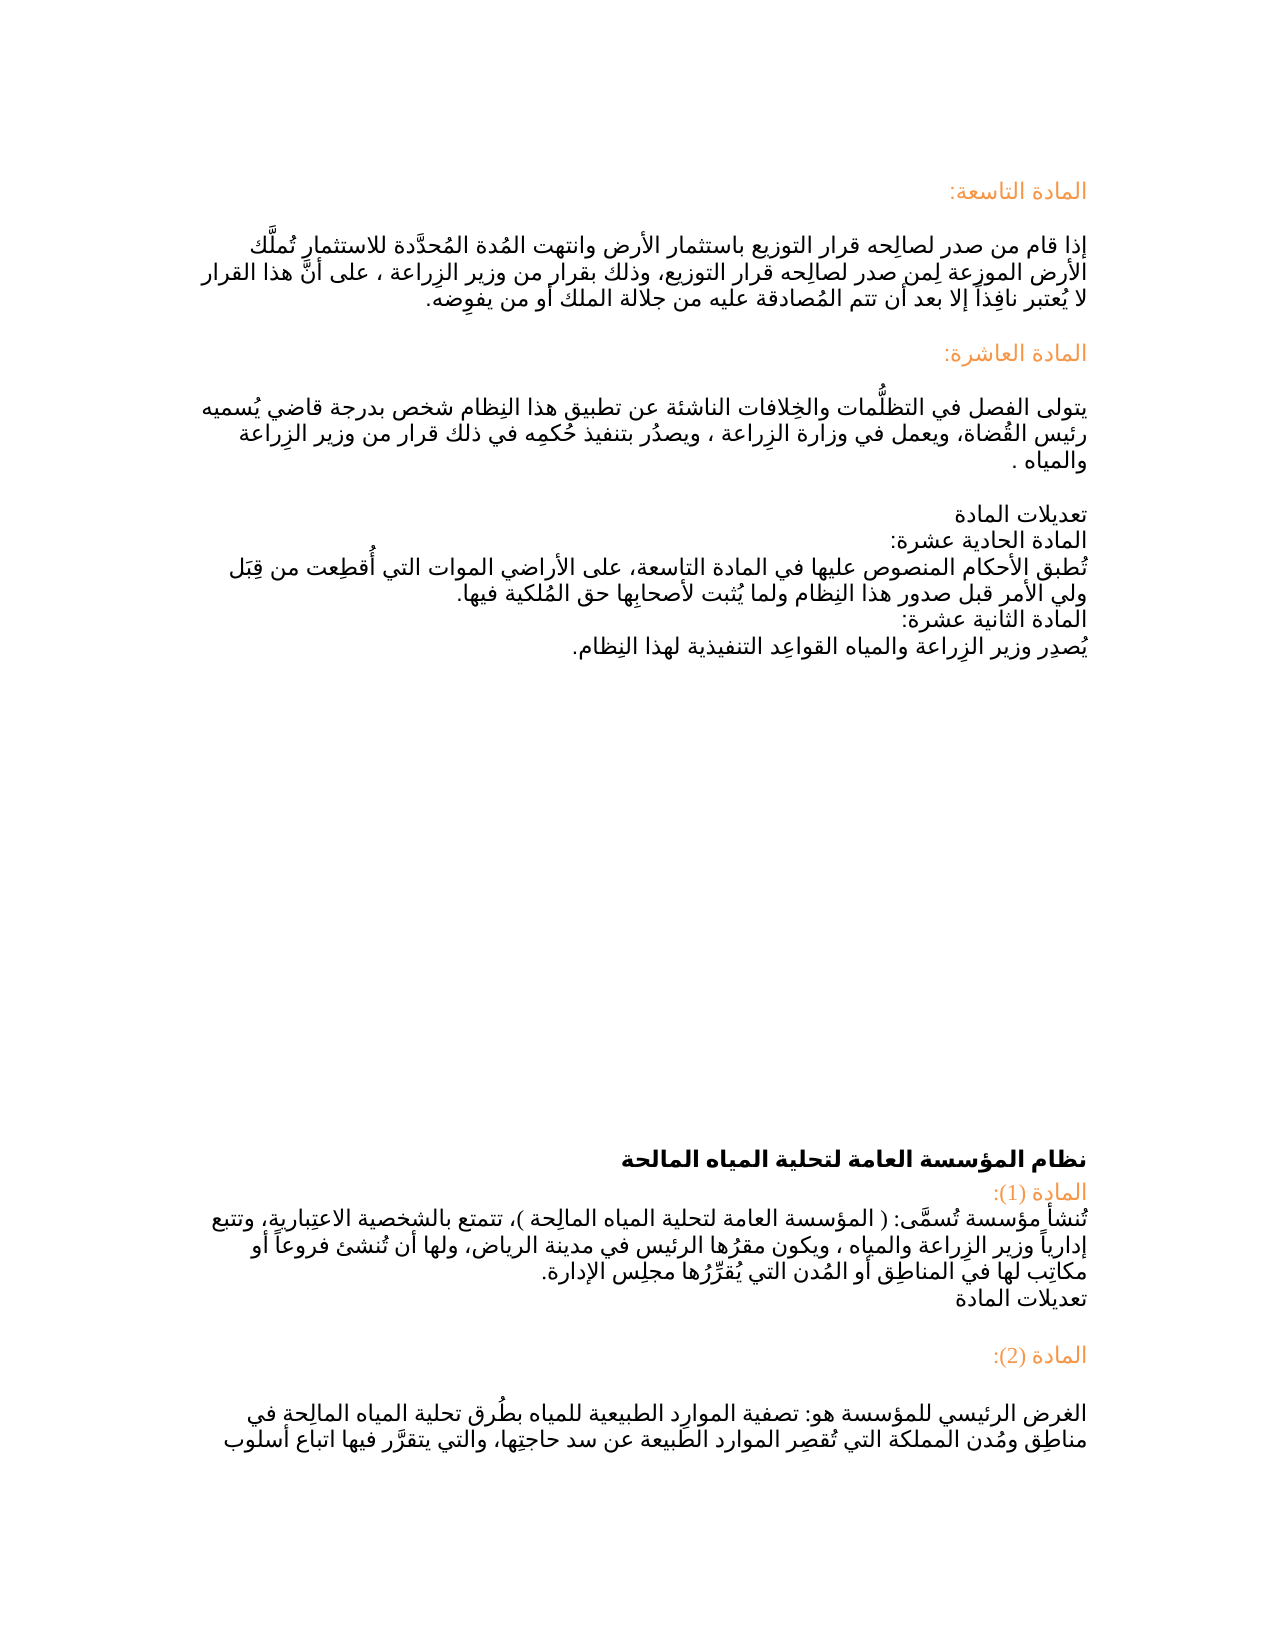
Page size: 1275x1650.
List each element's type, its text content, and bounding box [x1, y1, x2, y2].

text نظام المؤسسة العامة لتحلية المياه المالحة [187, 1147, 1087, 1173]
text المادة (1): [187, 1179, 1087, 1206]
text المادة العاشرة: [187, 339, 1087, 366]
text المادة الثانية عشرة: [187, 606, 1087, 633]
text المادة الحادية عشرة: [187, 527, 1087, 554]
text المادة (2): [187, 1342, 1087, 1368]
text المادة التاسعة: [187, 178, 1087, 204]
text تعديلات المادة [187, 1284, 1087, 1311]
text يُصدِر وزير الزِراعة والمياه القواعِد التنفيذية لهذا النِظام. [187, 633, 1087, 659]
text تُنشأ مؤسسة تُسمَّى: ( المؤسسة العامة لتحلية المياه المالِحة )، تتمتع بالشخصية الاعتِبارية، وتتبع إدارياً وزير الزِراعة والمياه ، ويكون مقرُها الرئيس في مدينة الرياض، ولها أن تُنشئ فروعاً أو مكاتِب لها في المناطِق أو المُدن التي يُقرِّرُها مجلِس الإدارة. [187, 1206, 1087, 1284]
text تُطبق الأحكام المنصوص عليها في المادة التاسعة، على الأراضي الموات التي أُقطِعت من قِبَل ولي الأمر قبل صدور هذا النِظام ولما يُثبت لأصحابِها حق المُلكية فيها. [187, 554, 1087, 606]
text يتولى الفصل في التظلُّمات والخِلافات الناشئة عن تطبيق هذا النِظام شخص بدرجة قاضي يُسميه رئيس القُضاة، ويعمل في وزارة الزِراعة ، ويصدُر بتنفيذ حُكمِه في ذلك قرار من وزير الزِراعة والمياه . [187, 394, 1087, 473]
text تعديلات المادة [187, 501, 1087, 527]
text إذا قام من صدر لصالِحه قرار التوزيع باستثمار الأرض وانتهت المُدة المُحدَّدة للاستثمار تُملَّك الأرض الموزعة لِمن صدر لصالِحه قرار التوزيع، وذلك بقرار من وزير الزِراعة ، على أنَّ هذا القرار لا يُعتبر نافِذاً إلا بعد أن تتم المُصادقة عليه من جلالة الملك أو من يفوِضه. [187, 232, 1087, 311]
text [187, 1400, 1087, 1452]
